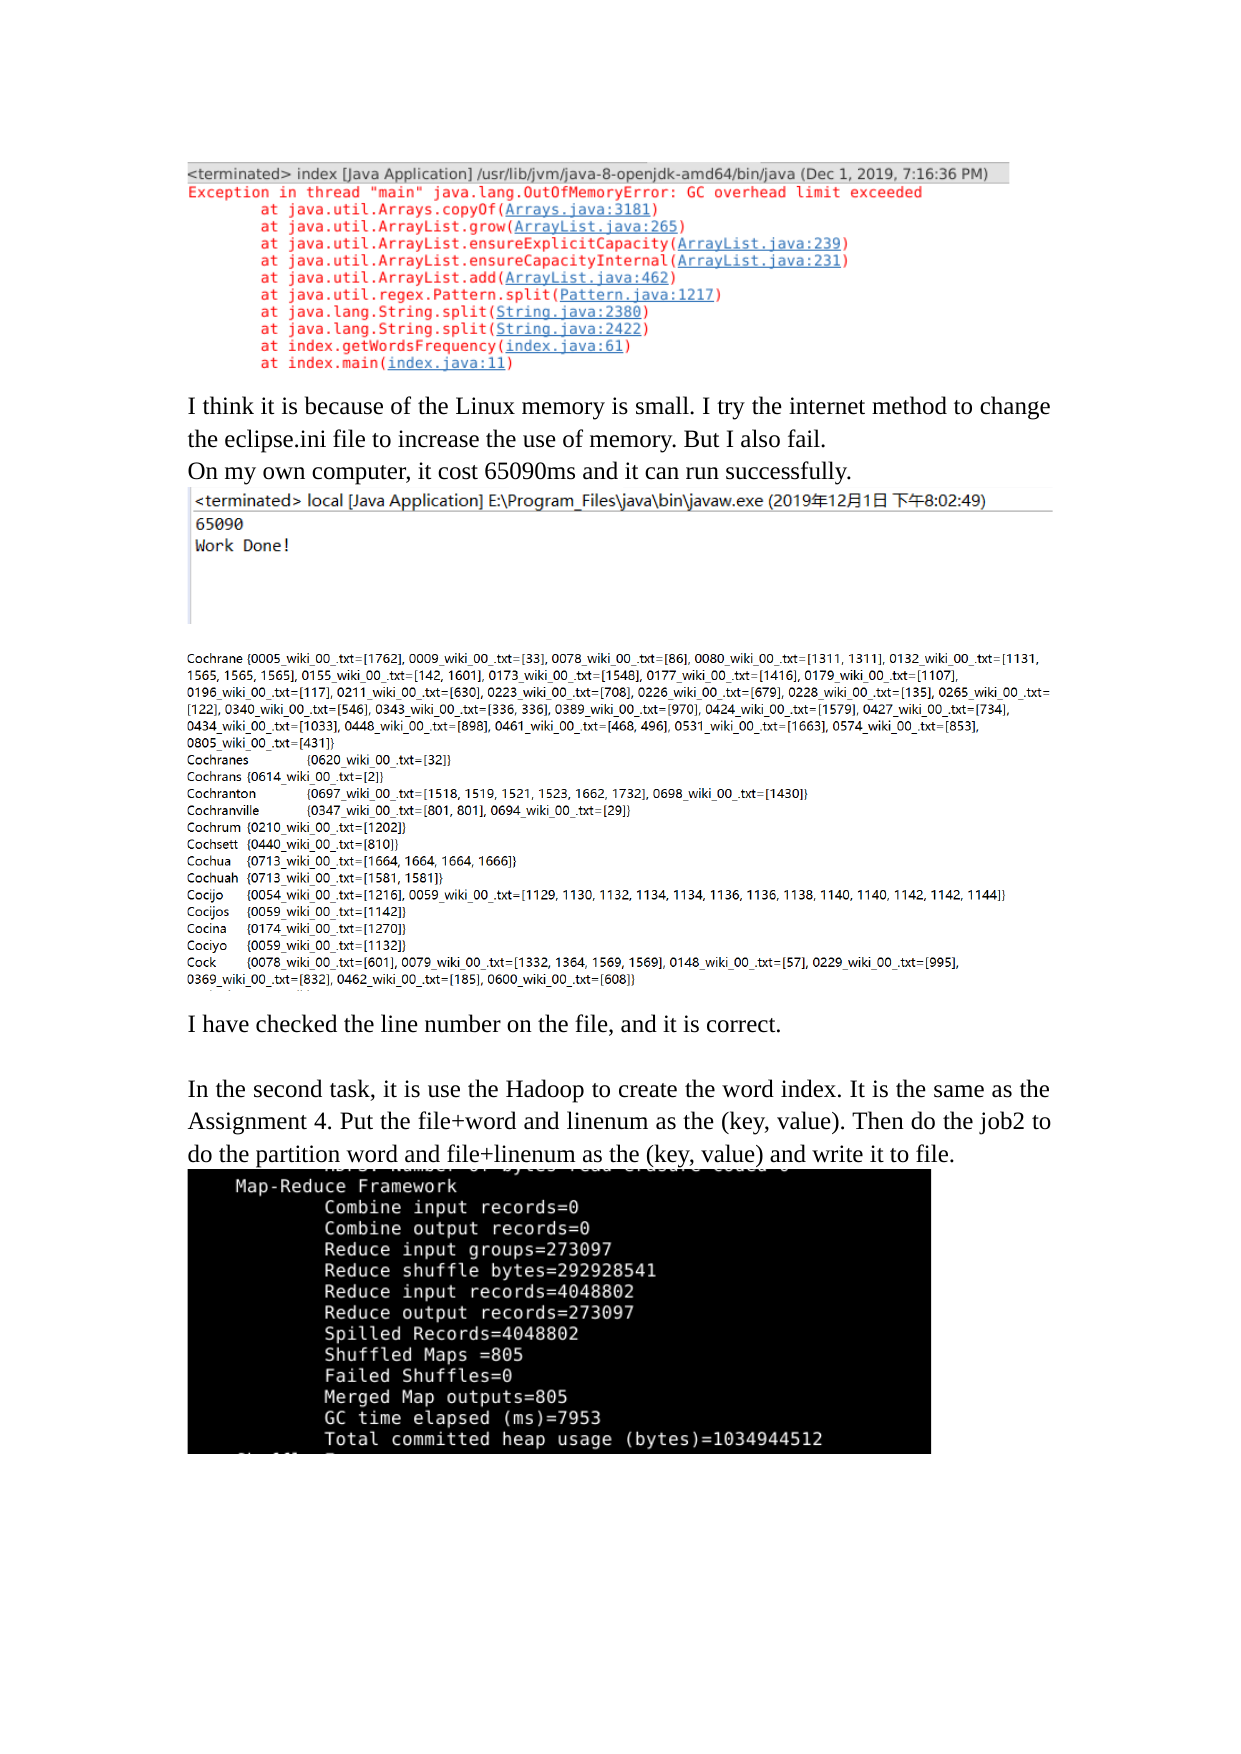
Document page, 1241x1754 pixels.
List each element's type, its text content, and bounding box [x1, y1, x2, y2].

picture [187, 487, 1053, 624]
picture [187, 1169, 932, 1454]
text I have checked the line number on the file, and it is correct. [187, 1007, 1053, 1039]
text On my own computer, it cost 65090ms and it can run successfully. [187, 454, 1053, 487]
text In the second task, it is use the Hadoop to create the word index. It is the same as the Assignment 4. Put the file+word and linenum as the (key, value). Then do the job2 to do the partition word and file+linenum as the (key, value) and write it to file. [187, 1072, 1053, 1169]
picture [187, 162, 1010, 376]
text I think it is because of the Linux memory is small. I try the internet method to change the eclipse.ini file to increase the use of memory. But I also fail. [187, 389, 1053, 454]
picture [187, 649, 1053, 991]
